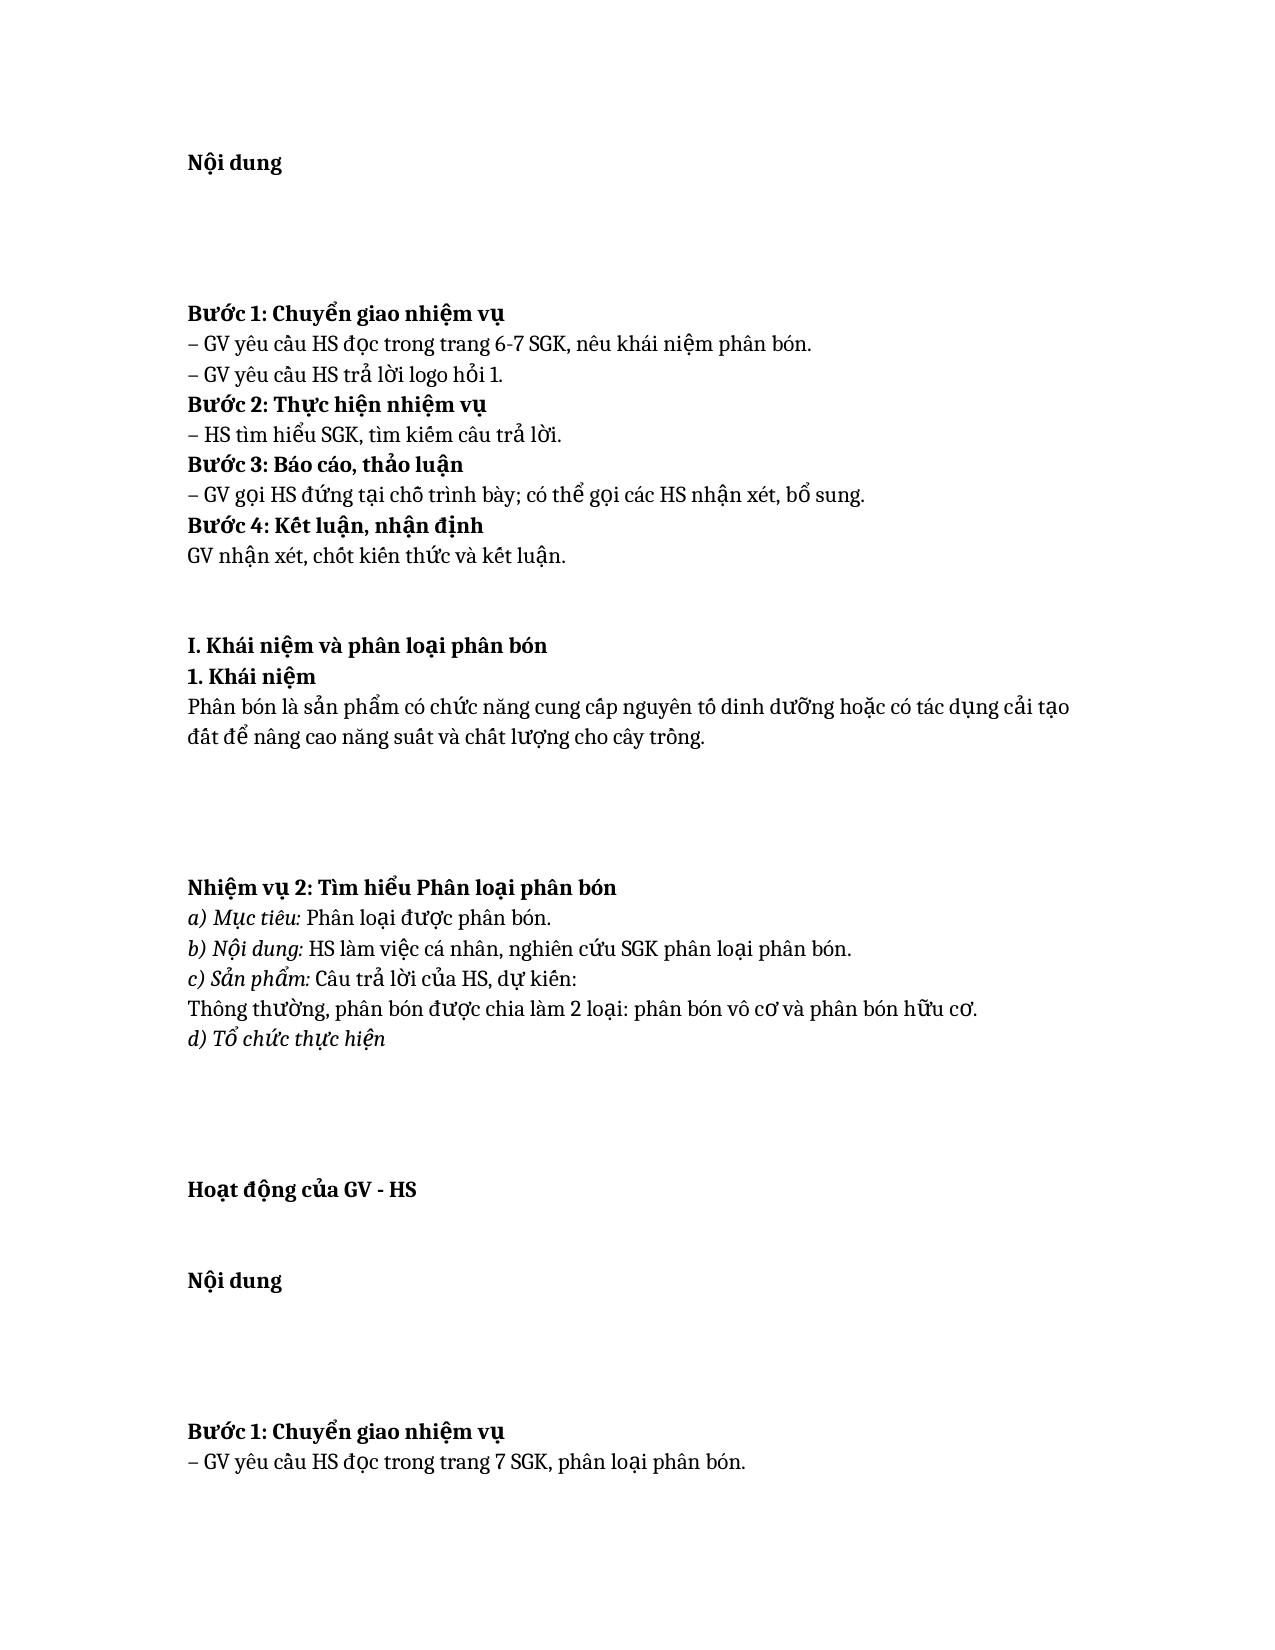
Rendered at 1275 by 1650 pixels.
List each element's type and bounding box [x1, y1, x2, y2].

text [187, 150, 1087, 1475]
